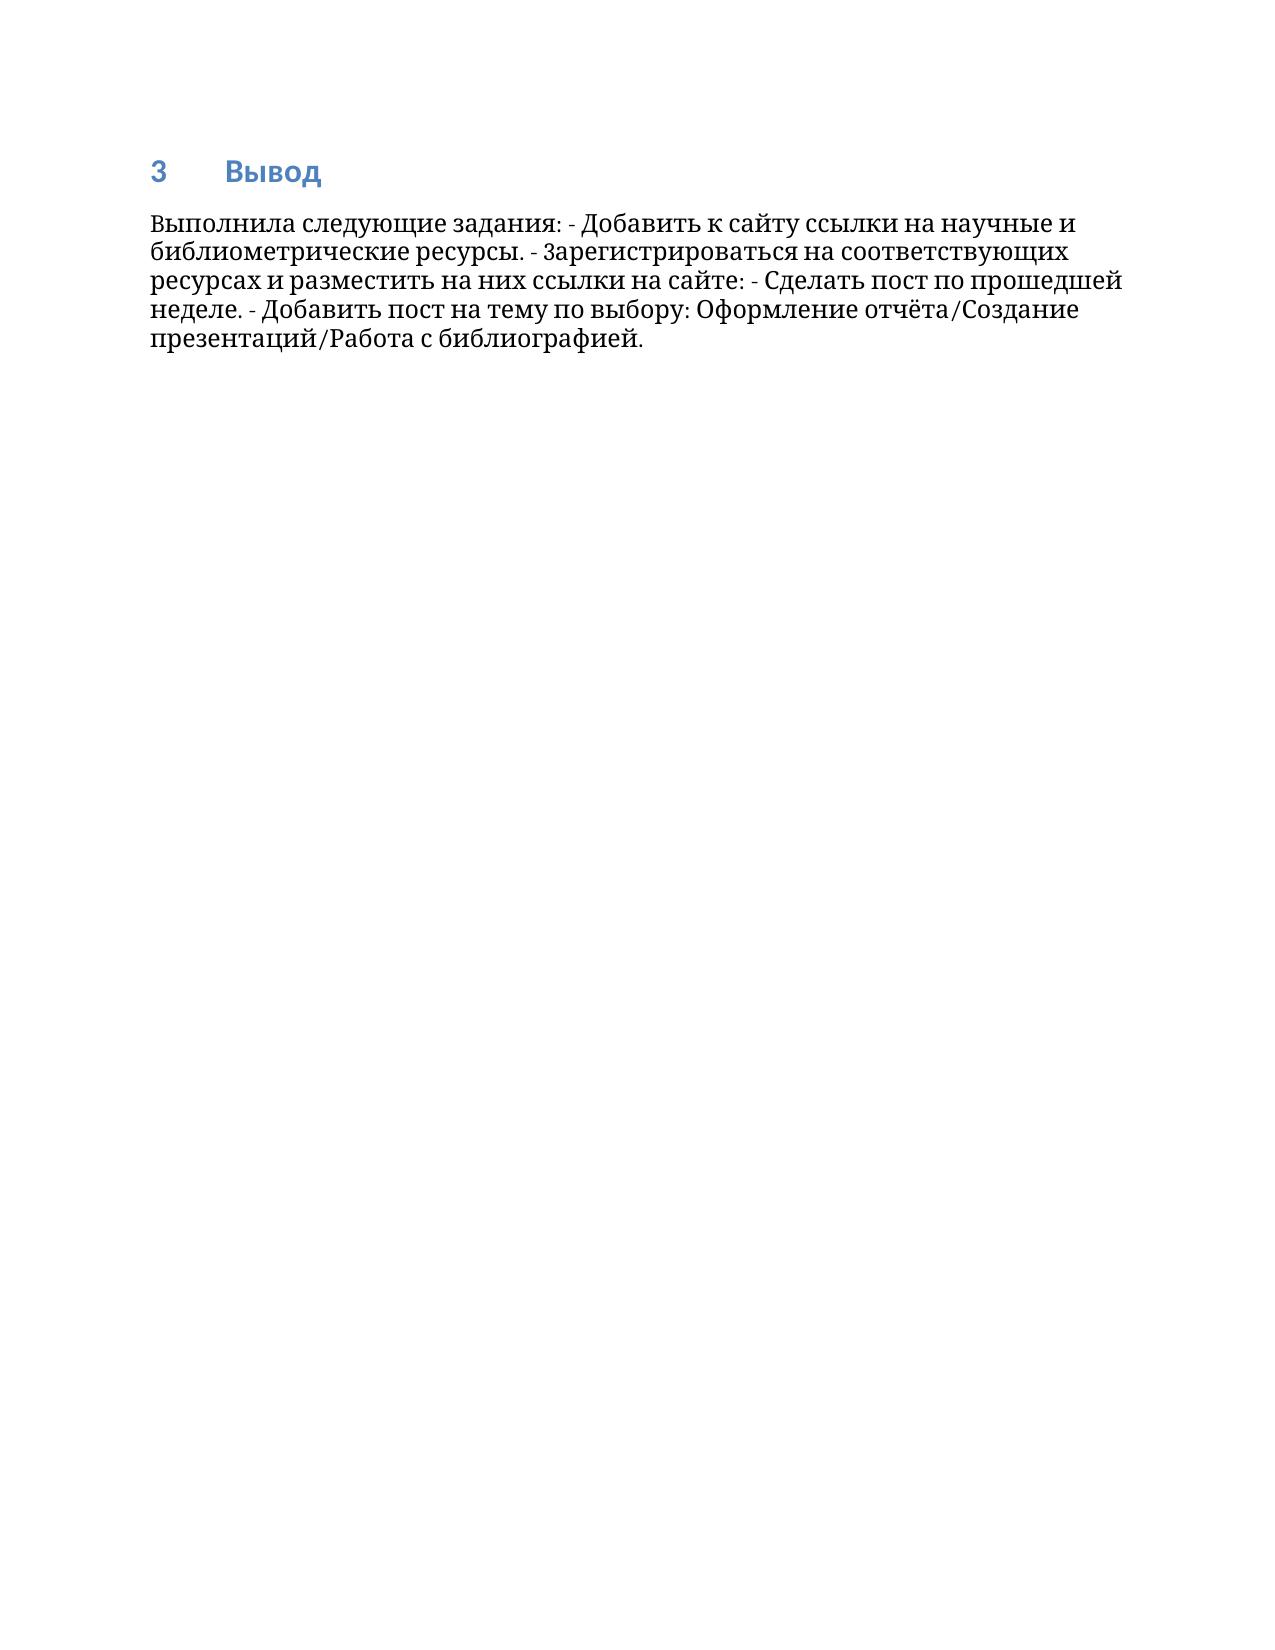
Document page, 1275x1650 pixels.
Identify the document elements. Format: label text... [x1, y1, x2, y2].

subtitle 3 Вывод [150, 150, 1125, 191]
text Bыполнила следующие задания: - Добавить к сайту ссылки на научные и библиометрические ресурсы. - 3арегистрироваться на соответствующих ресурсах и разместить на них ссылки на сайте: - Сделать пост по прошедшей неделе. - Добавить пост на тему по выбору: Оформление отчёта/Создание презентаций/Работа с библиографией. [150, 209, 1125, 353]
